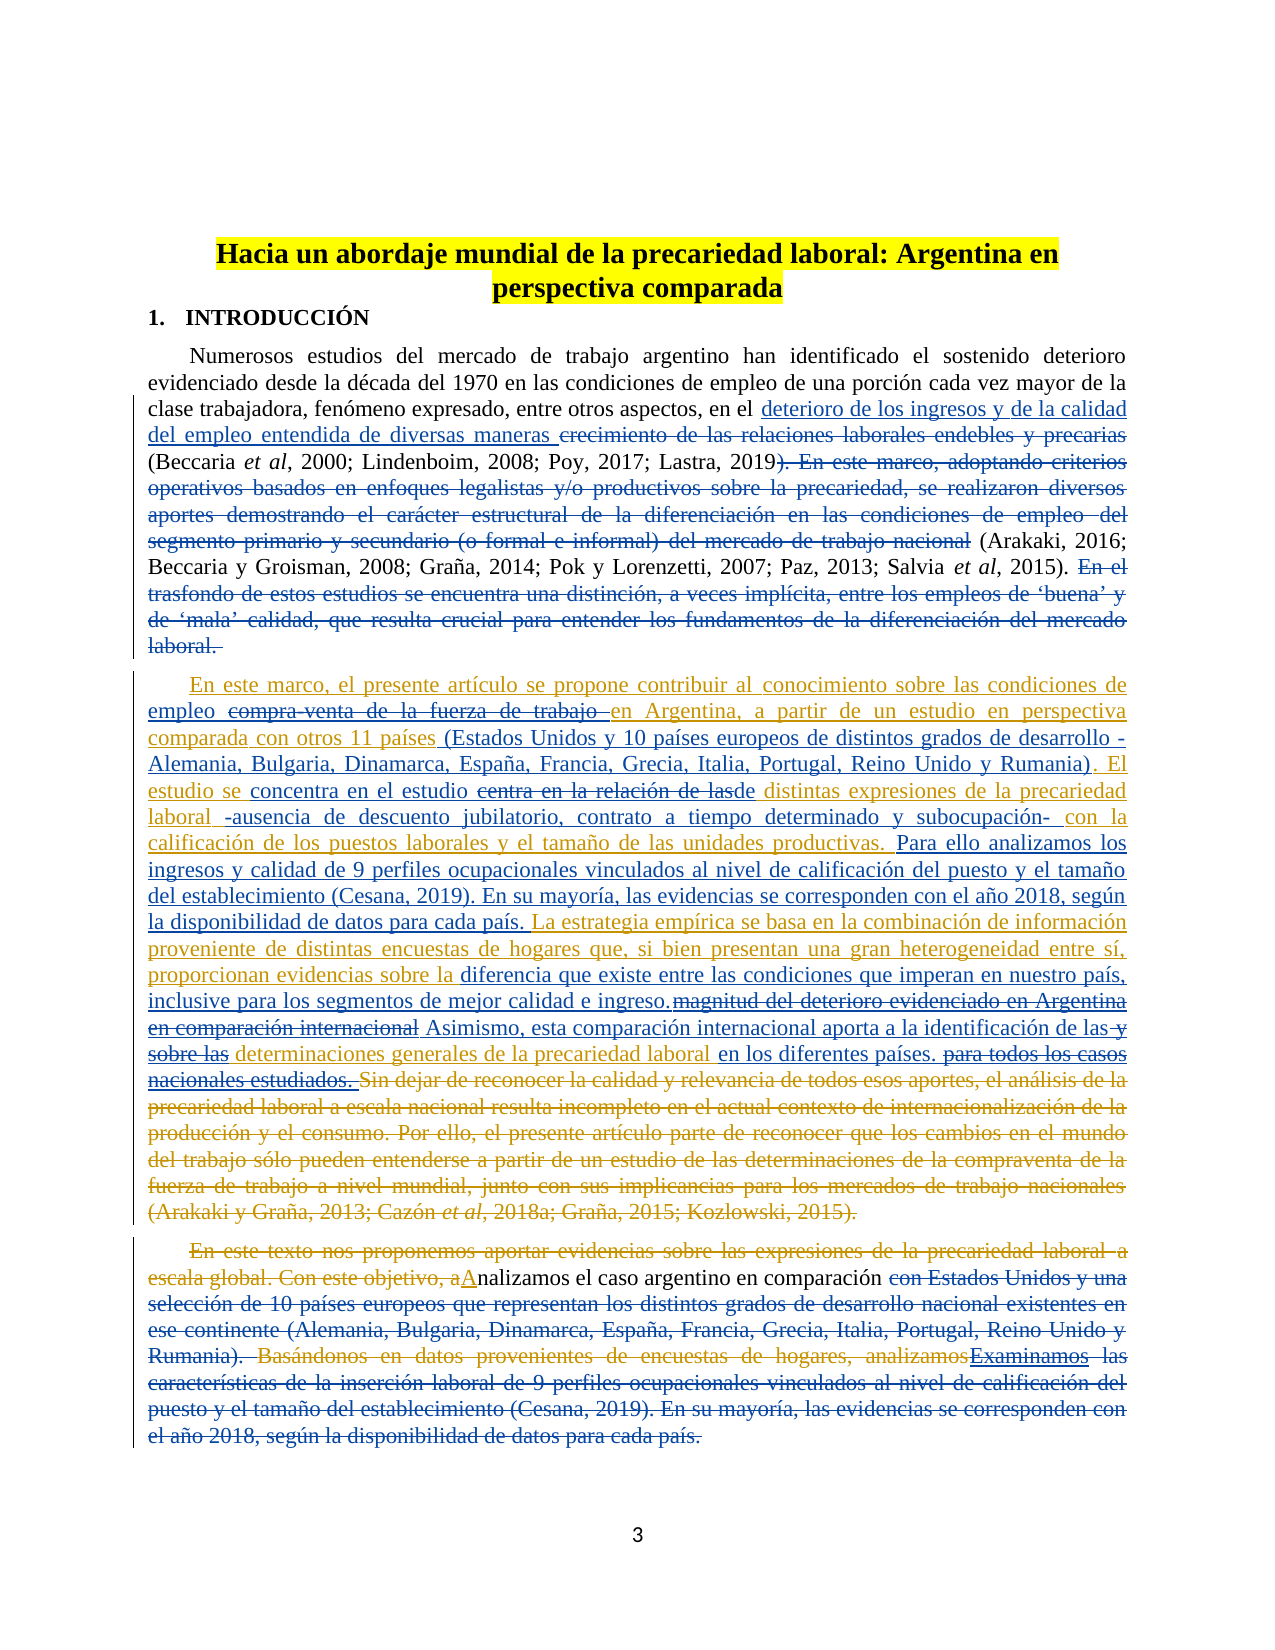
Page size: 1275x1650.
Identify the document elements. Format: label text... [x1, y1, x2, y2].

text Numerosos estudios del mercado de trabajo argentino han identificado el sostenido deterioro evidenciado desde la década del 1970 en las condiciones de empleo de una porción cada vez mayor de la clase trabajadora, fenómeno expresado, entre otros aspectos, en el (Beccaria et al, 2000; Lindenboim, 2008; Poy, 2017; Lastra, 2019 (Arakaki, 2016; Beccaria y Groisman, 2008; Graña, 2014; Pok y Lorenzetti, 2007; Paz, 2013; Salvia et al, 2015). [148, 516, 1127, 620]
list Hacia un abordaje mundial de la precariedad laboral: Argentina en perspectiva comparada [148, 237, 492, 304]
text nalizamos el caso argentino en comparación [148, 1305, 1127, 1357]
text Numerosos estudios del mercado de trabajo argentino han identificado el sostenido deterioro evidenciado desde la década del 1970 en las condiciones de empleo de una porción cada vez mayor de la clase trabajadora, fenómeno expresado, entre otros aspectos, en el (Beccaria et al, 2000; Lindenboim, 2008; Poy, 2017; Lastra, 2019 (Arakaki, 2016; Beccaria y Groisman, 2008; Graña, 2014; Pok y Lorenzetti, 2007; Paz, 2013; Salvia et al, 2015). [148, 622, 1127, 659]
text nalizamos el caso argentino en comparación [148, 1411, 1127, 1448]
list INTRODUCCIÓN [148, 304, 1127, 330]
text nalizamos el caso argentino en comparación [148, 1385, 1127, 1410]
text Numerosos estudios del mercado de trabajo argentino han identificado el sostenido deterioro evidenciado desde la década del 1970 en las condiciones de empleo de una porción cada vez mayor de la clase trabajadora, fenómeno expresado, entre otros aspectos, en el (Beccaria et al, 2000; Lindenboim, 2008; Poy, 2017; Lastra, 2019 (Arakaki, 2016; Beccaria y Groisman, 2008; Graña, 2014; Pok y Lorenzetti, 2007; Paz, 2013; Salvia et al, 2015). [148, 342, 1127, 489]
text nalizamos el caso argentino en comparación [148, 1358, 1127, 1383]
text nalizamos el caso argentino en comparación [148, 1237, 1127, 1304]
list Hacia un abordaje mundial de la precariedad laboral: Argentina en perspectiva comparada [783, 237, 1127, 304]
